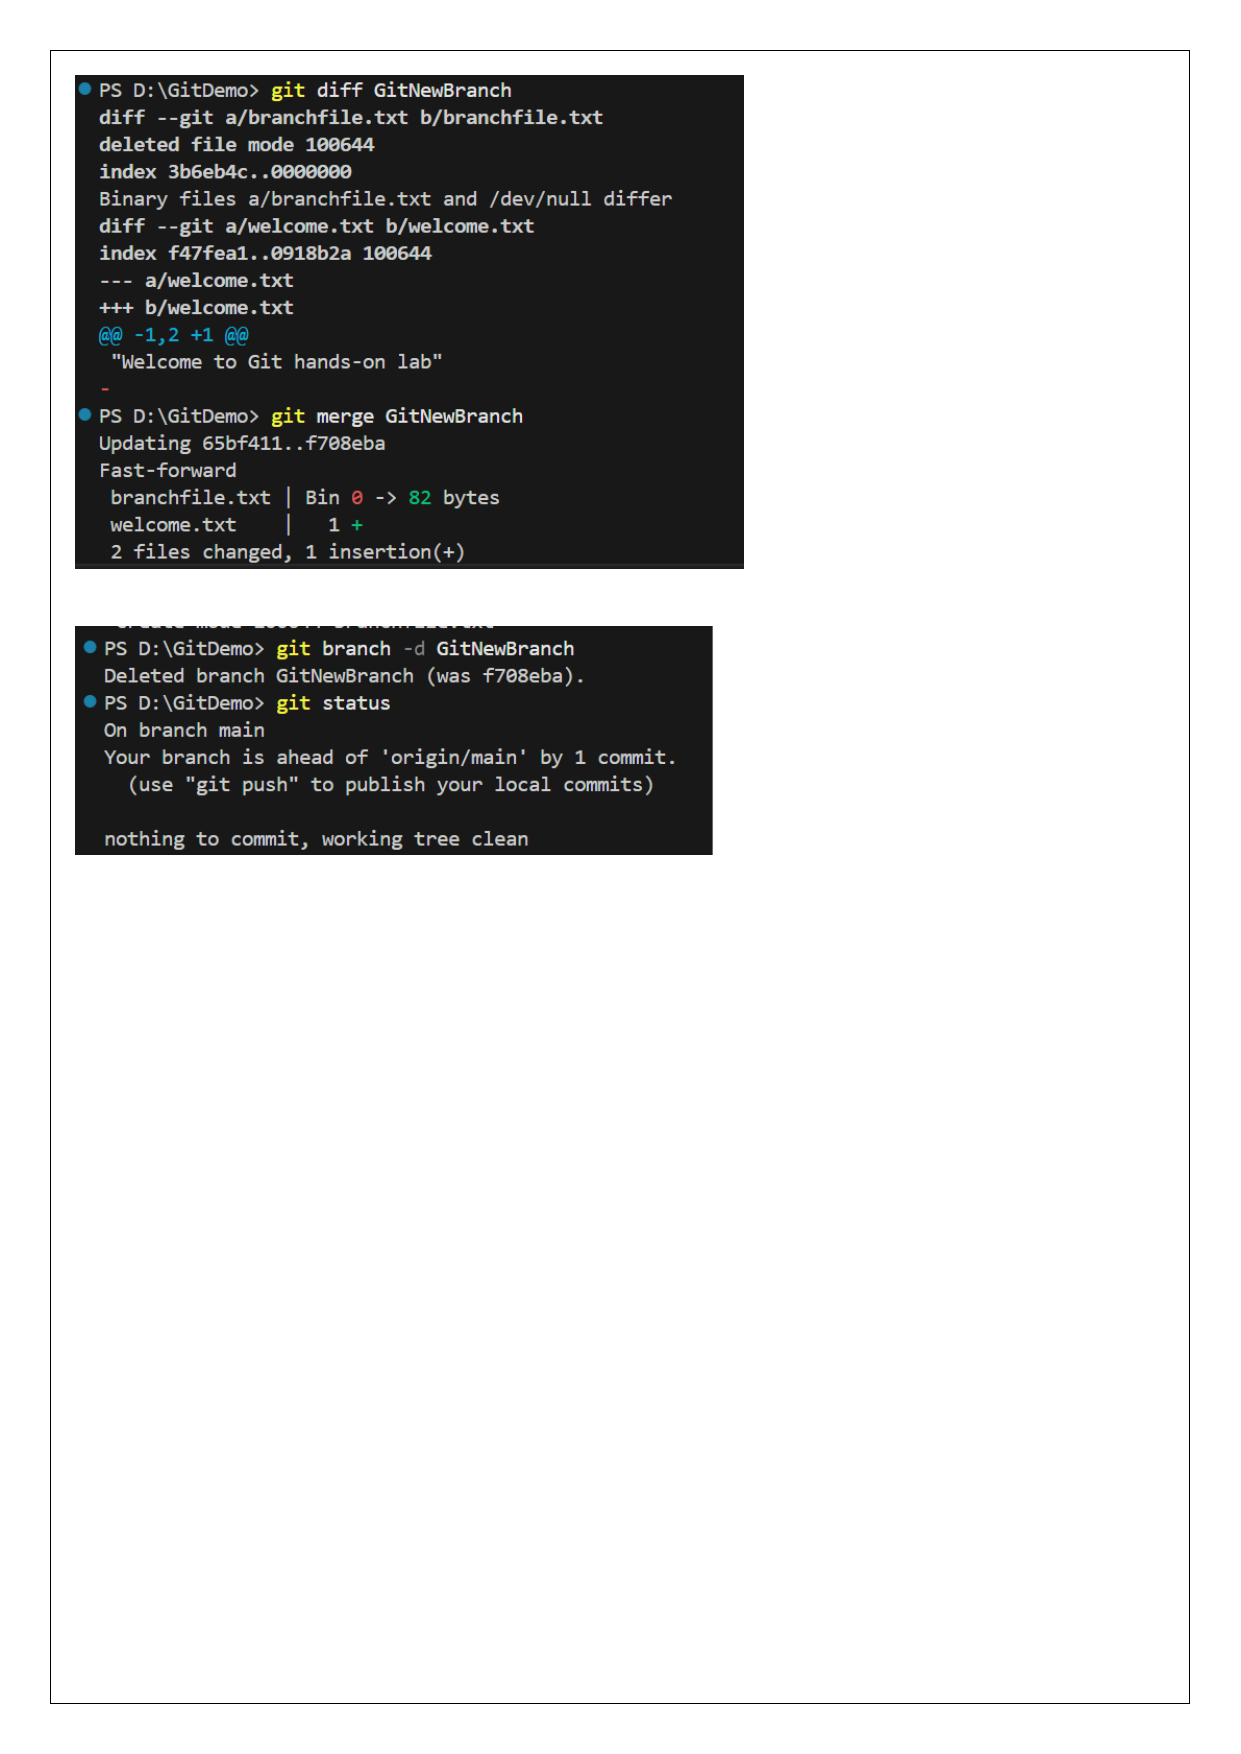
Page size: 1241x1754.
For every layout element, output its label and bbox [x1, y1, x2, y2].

picture [75, 626, 713, 855]
picture [75, 75, 744, 569]
